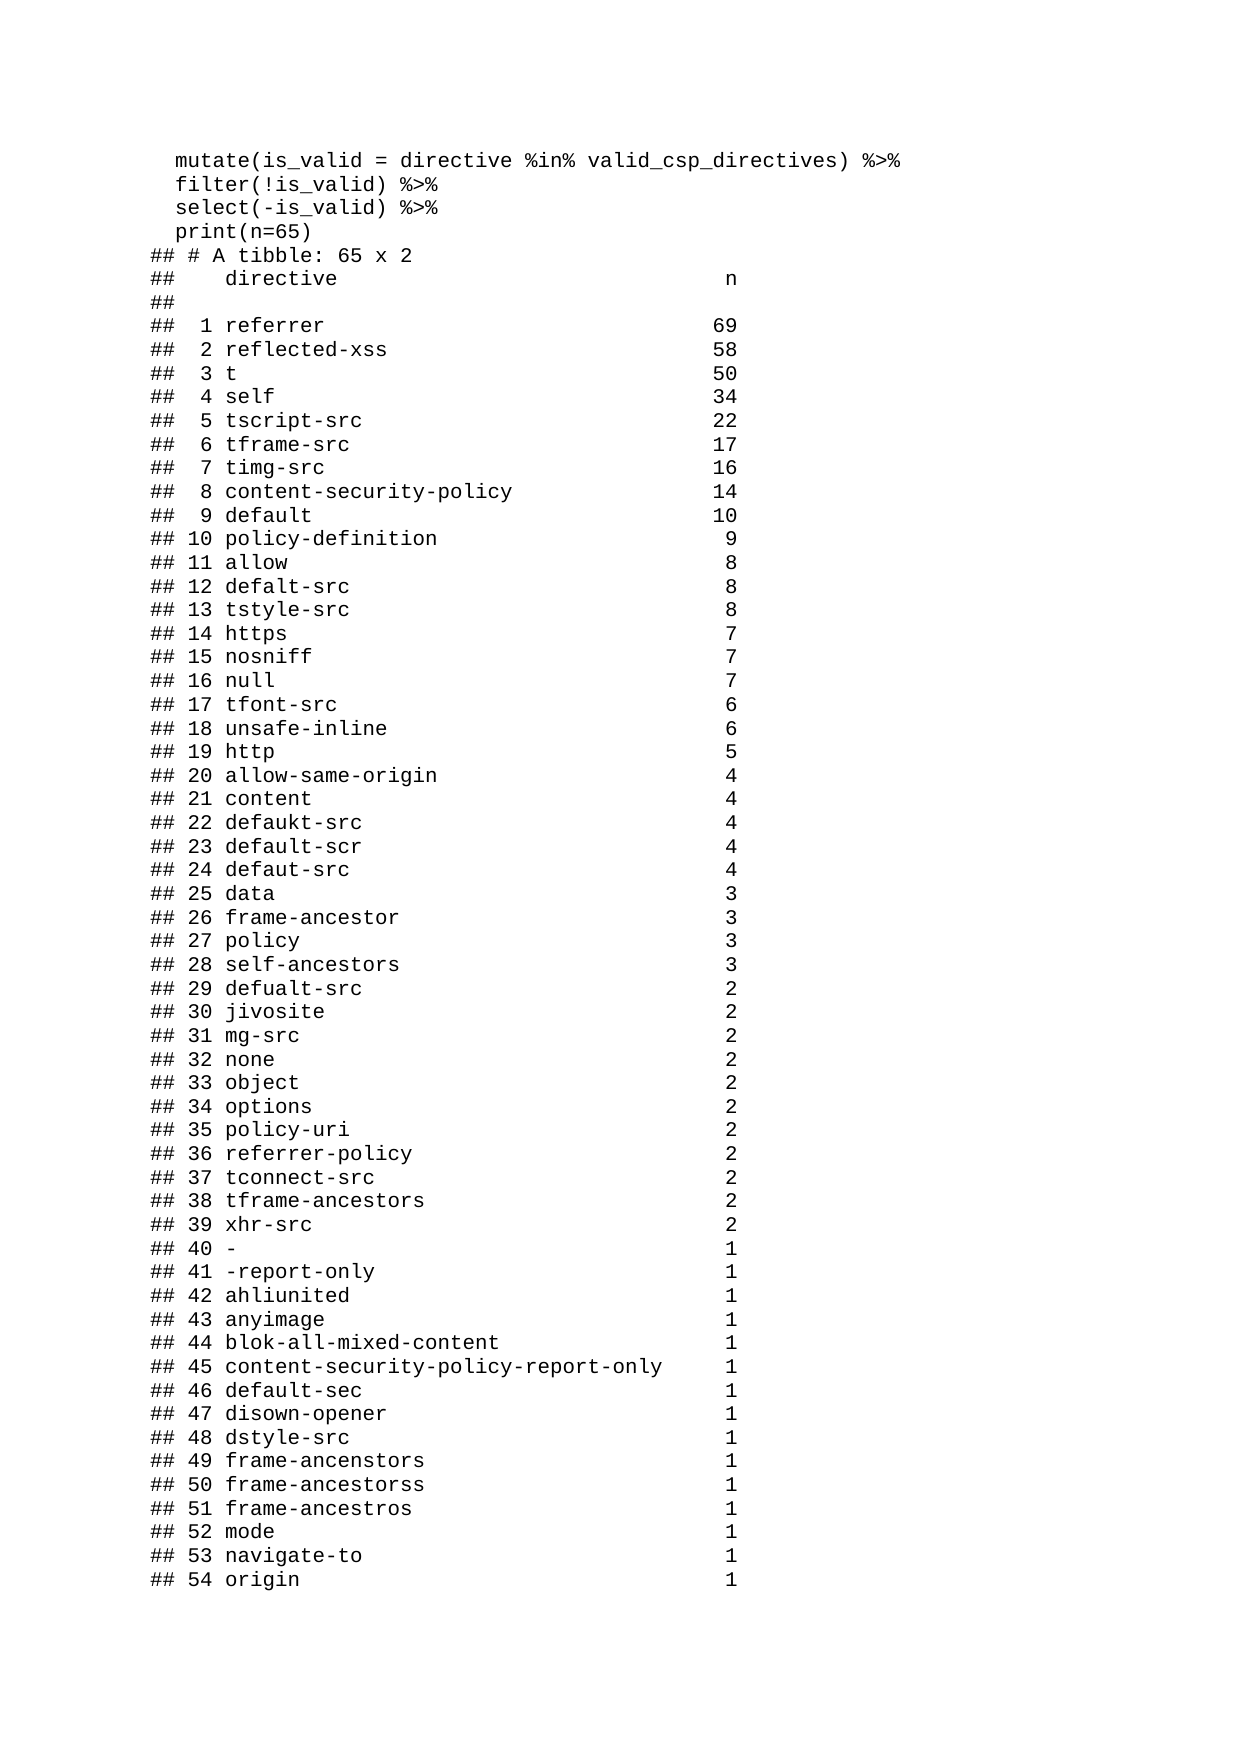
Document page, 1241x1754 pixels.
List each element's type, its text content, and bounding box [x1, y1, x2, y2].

text ## 17 tfont-src 6 [150, 694, 1090, 717]
text ## 16 null 7 [150, 670, 1090, 694]
text ## 25 data 3 [150, 883, 1090, 907]
text ## 29 defualt-src 2 [150, 978, 1090, 1001]
text ## 8 content-security-policy 14 [150, 481, 1090, 505]
text ## 28 self-ancestors 3 [150, 954, 1090, 978]
text ## 14 https 7 [150, 623, 1090, 647]
text ## 32 none 2 [150, 1048, 1090, 1072]
text ## 31 mg-src 2 [150, 1025, 1090, 1048]
text ## 49 frame-ancenstors 1 [150, 1451, 1090, 1474]
text ## 20 allow-same-origin 4 [150, 765, 1090, 788]
text ## 39 xhr-src 2 [150, 1214, 1090, 1238]
text select(-is_valid) %>% [150, 197, 1090, 221]
text ## 52 mode 1 [150, 1521, 1090, 1545]
text ## 10 policy-definition 9 [150, 528, 1090, 552]
text ## 24 defaut-src 4 [150, 859, 1090, 883]
text ## 47 disown-opener 1 [150, 1403, 1090, 1427]
text ## 43 anyimage 1 [150, 1309, 1090, 1332]
text ## 3 t 50 [150, 363, 1090, 386]
text ## 19 http 5 [150, 741, 1090, 765]
text ## 2 reflected-xss 58 [150, 339, 1090, 363]
text ## 54 origin 1 [150, 1569, 1090, 1592]
text ## 12 defalt-src 8 [150, 576, 1090, 599]
text ## 21 content 4 [150, 788, 1090, 812]
text ## 18 unsafe-inline 6 [150, 717, 1090, 741]
text filter(!is_valid) %>% [150, 174, 1090, 197]
text ## 35 policy-uri 2 [150, 1119, 1090, 1143]
text ## 40 - 1 [150, 1238, 1090, 1261]
text ## 9 default 10 [150, 505, 1090, 528]
text ## 26 frame-ancestor 3 [150, 907, 1090, 930]
text mutate(is_valid = directive %in% valid_csp_directives) %>% [150, 150, 1090, 174]
text ## 33 object 2 [150, 1072, 1090, 1096]
text ## 4 self 34 [150, 386, 1090, 410]
text ## 34 options 2 [150, 1096, 1090, 1119]
text ## 6 tframe-src 17 [150, 434, 1090, 457]
text ## 44 blok-all-mixed-content 1 [150, 1332, 1090, 1356]
text ## 13 tstyle-src 8 [150, 599, 1090, 623]
text ## 7 timg-src 16 [150, 457, 1090, 481]
text ## 36 referrer-policy 2 [150, 1143, 1090, 1167]
text ## 30 jivosite 2 [150, 1001, 1090, 1025]
text ## 15 nosniff 7 [150, 647, 1090, 670]
text print(n=65) [150, 221, 1090, 244]
text ## [150, 292, 1090, 316]
text ## 27 policy 3 [150, 930, 1090, 954]
text ## 46 default-sec 1 [150, 1379, 1090, 1403]
text ## 45 content-security-policy-report-only 1 [150, 1356, 1090, 1379]
text ## 1 referrer 69 [150, 316, 1090, 339]
text ## 41 -report-only 1 [150, 1261, 1090, 1285]
text ## 53 navigate-to 1 [150, 1545, 1090, 1569]
text ## 22 defaukt-src 4 [150, 812, 1090, 836]
text ## 5 tscript-src 22 [150, 410, 1090, 434]
text ## 48 dstyle-src 1 [150, 1427, 1090, 1451]
text ## 50 frame-ancestorss 1 [150, 1474, 1090, 1498]
text ## 51 frame-ancestros 1 [150, 1498, 1090, 1521]
text ## 37 tconnect-src 2 [150, 1167, 1090, 1190]
text ## 42 ahliunited 1 [150, 1285, 1090, 1309]
text ## # A tibble: 65 x 2 [150, 244, 1090, 268]
text ## 11 allow 8 [150, 552, 1090, 576]
text ## 38 tframe-ancestors 2 [150, 1190, 1090, 1214]
text ## 23 default-scr 4 [150, 836, 1090, 859]
text ## directive n [150, 268, 1090, 292]
